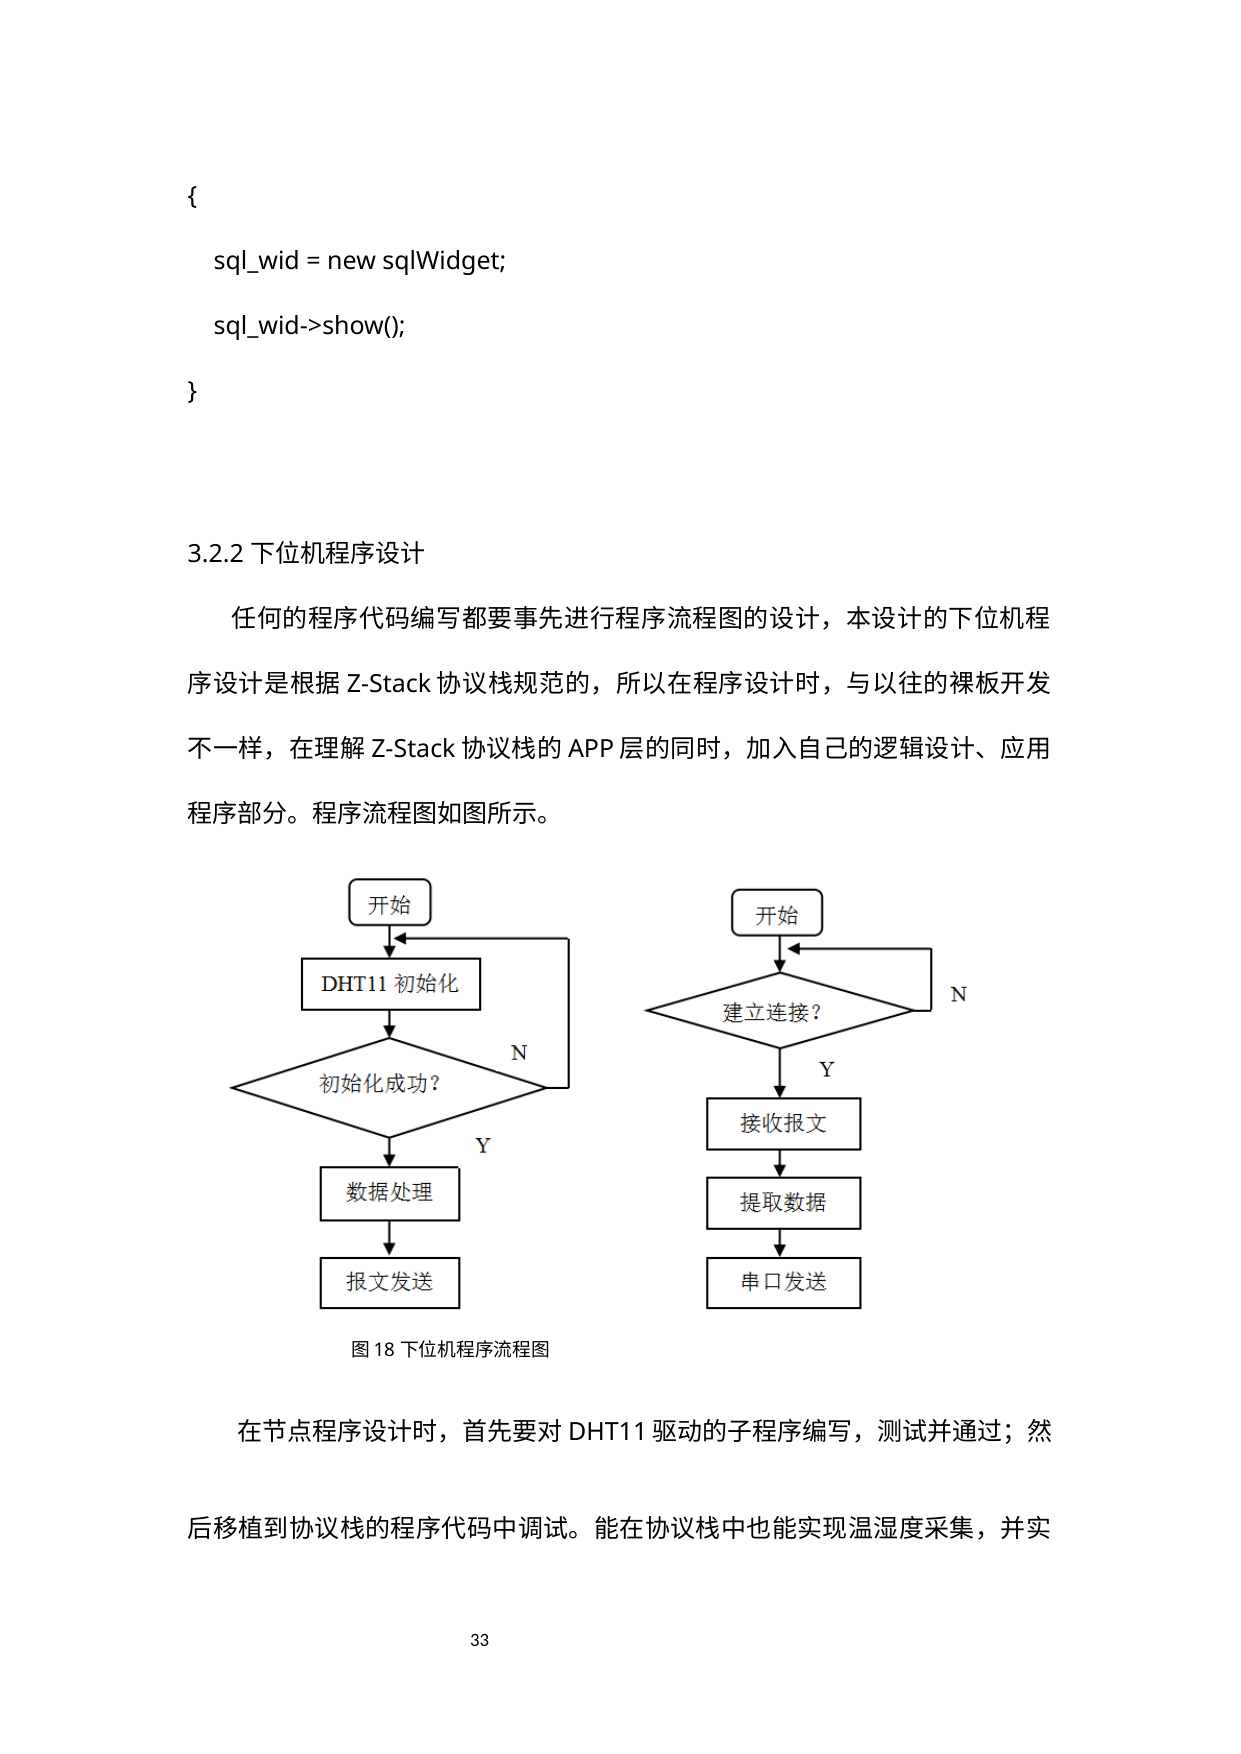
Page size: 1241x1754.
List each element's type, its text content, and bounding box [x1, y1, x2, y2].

text 任何的程序代码编写都要事先进行程序流程图的设计，本设计的下位机程序设计是根据Z-Stack协议栈规范的，所以在程序设计时，与以往的裸板开发不一样，在理解Z-Stack协议栈的APP层的同时，加入自己的逻辑设计、应用程序部分。程序流程图如图所示。 [187, 584, 1053, 844]
text 图18 下位机程序流程图 [187, 1332, 1053, 1364]
text sql_wid = new sqlWidget; [187, 227, 1053, 292]
text { [187, 162, 1053, 227]
text sql_wid->show(); [187, 292, 1053, 357]
text 3.2.2 下位机程序设计 [187, 519, 1053, 584]
picture [227, 846, 974, 1330]
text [187, 1397, 1053, 1559]
text } [187, 357, 1053, 422]
